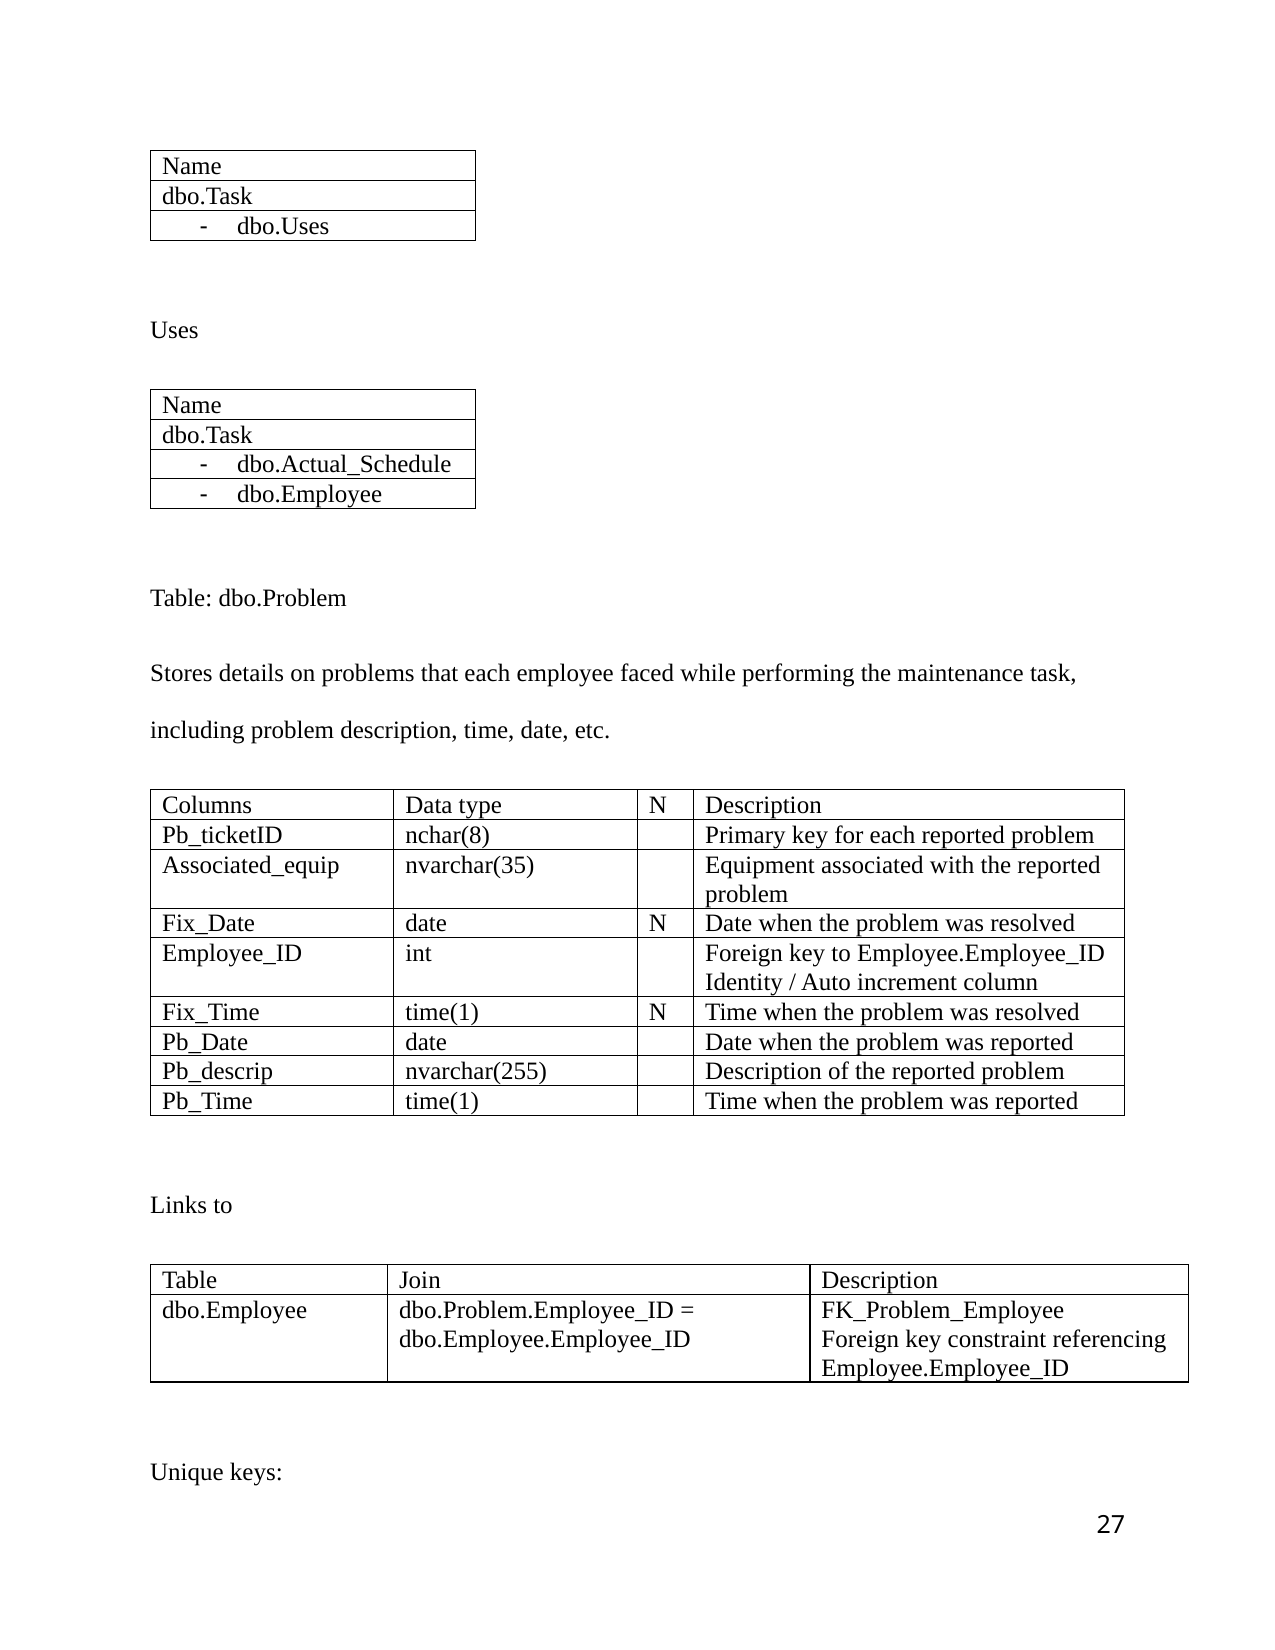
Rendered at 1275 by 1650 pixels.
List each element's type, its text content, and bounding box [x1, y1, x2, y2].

table_cell [638, 820, 693, 849]
text Unique keys: [150, 1457, 1125, 1485]
table_cell FK_Problem_Employee Foreign key constraint referencing Employee.Employee_ID [811, 1295, 1188, 1381]
table_cell Pb_Date [151, 1027, 393, 1055]
table_cell Fix_Time [151, 997, 393, 1026]
table_cell date [394, 1027, 637, 1055]
text Links to [150, 1190, 1125, 1219]
table_header Table [151, 1265, 387, 1294]
table_cell dbo.Actual_Schedule [151, 450, 475, 478]
table_cell Pb_ticketID [151, 820, 393, 849]
table_header Join [388, 1265, 809, 1294]
table_cell Date when the problem was reported [694, 1027, 1124, 1055]
table_cell nvarchar(255) [394, 1056, 637, 1085]
table_cell Pb_descrip [151, 1056, 393, 1085]
text Uses [150, 315, 1125, 343]
table_cell Time when the problem was reported [694, 1086, 1124, 1115]
table_cell [638, 938, 693, 996]
table_cell dbo.Problem.Employee_ID = dbo.Employee.Employee_ID [388, 1295, 809, 1381]
table_cell N [638, 909, 693, 937]
table_cell Pb_Time [151, 1086, 393, 1115]
table_cell [638, 1086, 693, 1115]
table_cell dbo.Uses [151, 211, 475, 239]
table_cell int [394, 938, 637, 996]
table_header Name [151, 390, 475, 419]
table_cell dbo.Employee [151, 479, 475, 508]
table_cell [638, 850, 693, 907]
table_cell dbo.Employee [151, 1295, 387, 1381]
table_cell [638, 1056, 693, 1085]
table_cell Primary key for each reported problem [694, 820, 1124, 849]
table_header Description [811, 1265, 1188, 1294]
table_cell Time when the problem was resolved [694, 997, 1124, 1026]
table_header Columns [151, 790, 393, 819]
table_cell nchar(8) [394, 820, 637, 849]
table_header Data type [394, 790, 637, 819]
text Stores details on problems that each employee faced while performing the maintenance task, including problem description, time, date, etc. [150, 658, 1125, 744]
table_cell Equipment associated with the reported problem [694, 850, 1124, 907]
table_cell [638, 1027, 693, 1055]
table_cell time(1) [394, 1086, 637, 1115]
table_cell Date when the problem was resolved [694, 909, 1124, 937]
table_header Name [151, 151, 475, 180]
table_cell dbo.Task [151, 420, 475, 448]
table_cell Employee_ID [151, 938, 393, 996]
table_cell Associated_equip [151, 850, 393, 907]
table_cell Foreign key to Employee.Employee_ID Identity / Auto increment column [694, 938, 1124, 996]
table_cell time(1) [394, 997, 637, 1026]
table_cell date [394, 909, 637, 937]
table_cell N [638, 997, 693, 1026]
table_cell dbo.Task [151, 181, 475, 209]
table_cell Fix_Date [151, 909, 393, 937]
table_cell Description of the reported problem [694, 1056, 1124, 1085]
text Table: dbo.Problem [150, 583, 1125, 612]
table_header N [638, 790, 693, 819]
table_header Description [694, 790, 1124, 819]
table_cell nvarchar(35) [394, 850, 637, 907]
